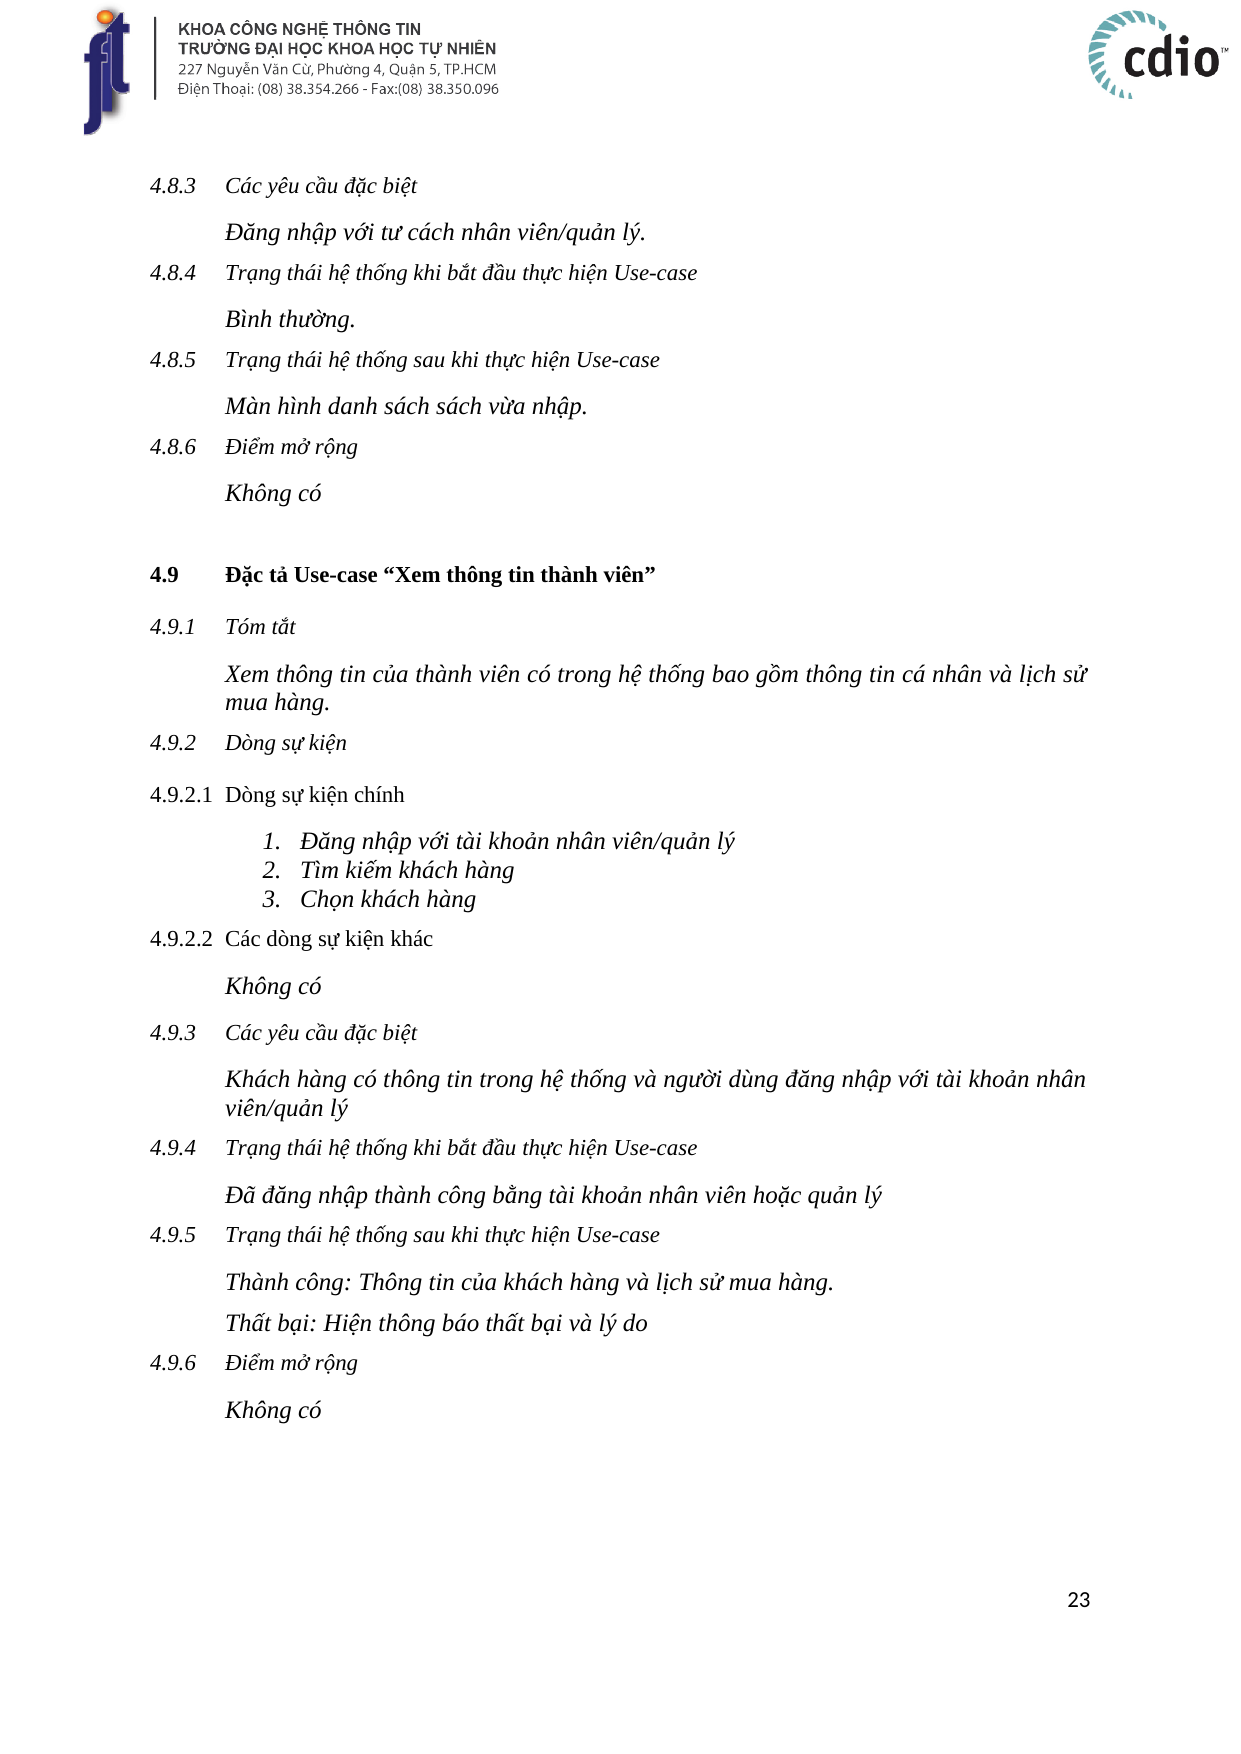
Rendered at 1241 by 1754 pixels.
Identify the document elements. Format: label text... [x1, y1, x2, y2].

list Đăng nhập với tài khoản nhân viên/quản lý [262, 826, 1090, 855]
text Khách hàng có thông tin trong hệ thống và người dùng đăng nhập với tài khoản nhân viên/quản lý [225, 1064, 1090, 1122]
text Màn hình danh sách sách vừa nhập. [225, 391, 1090, 420]
text Không có [225, 478, 1090, 507]
subtitle Dòng sự kiện chính [150, 781, 1090, 807]
subtitle Đặc tả Use-case “Xem thông tin thành viên” [150, 561, 1090, 587]
text Thành công: Thông tin của khách hàng và lịch sử mua hàng. [225, 1267, 1090, 1296]
list Chọn khách hàng [262, 884, 1090, 913]
subtitle Dòng sự kiện [150, 729, 1090, 755]
text Không có [150, 971, 1090, 999]
text Đã đăng nhập thành công bằng tài khoản nhân viên hoặc quản lý [225, 1180, 1090, 1209]
picture [61, 0, 1240, 159]
list Tìm kiếm khách hàng [262, 855, 1090, 884]
text Bình thường. [225, 304, 1090, 333]
text Xem thông tin của thành viên có trong hệ thống bao gồm thông tin cá nhân và lịch sử mua hàng. [225, 659, 1090, 716]
text Không có [225, 1395, 1090, 1424]
subtitle Tóm tắt [150, 613, 1090, 639]
subtitle Trạng thái hệ thống khi bắt đầu thực hiện Use-case [150, 1134, 1090, 1161]
text Thất bại: Hiện thông báo thất bại và lý do [225, 1308, 1090, 1337]
subtitle Các yêu cầu đặc biệt [150, 1018, 1090, 1045]
subtitle Các yêu cầu đặc biệt [150, 150, 1090, 198]
subtitle Điểm mở rộng [150, 1349, 1090, 1376]
subtitle Trạng thái hệ thống sau khi thực hiện Use-case [150, 1221, 1090, 1248]
subtitle Các dòng sự kiện khác [150, 925, 1090, 951]
subtitle Trạng thái hệ thống sau khi thực hiện Use-case [150, 346, 1090, 372]
text Đăng nhập với tư cách nhân viên/quản lý. [225, 217, 1090, 246]
subtitle Trạng thái hệ thống khi bắt đầu thực hiện Use-case [150, 259, 1090, 285]
subtitle Điểm mở rộng [150, 433, 1090, 459]
